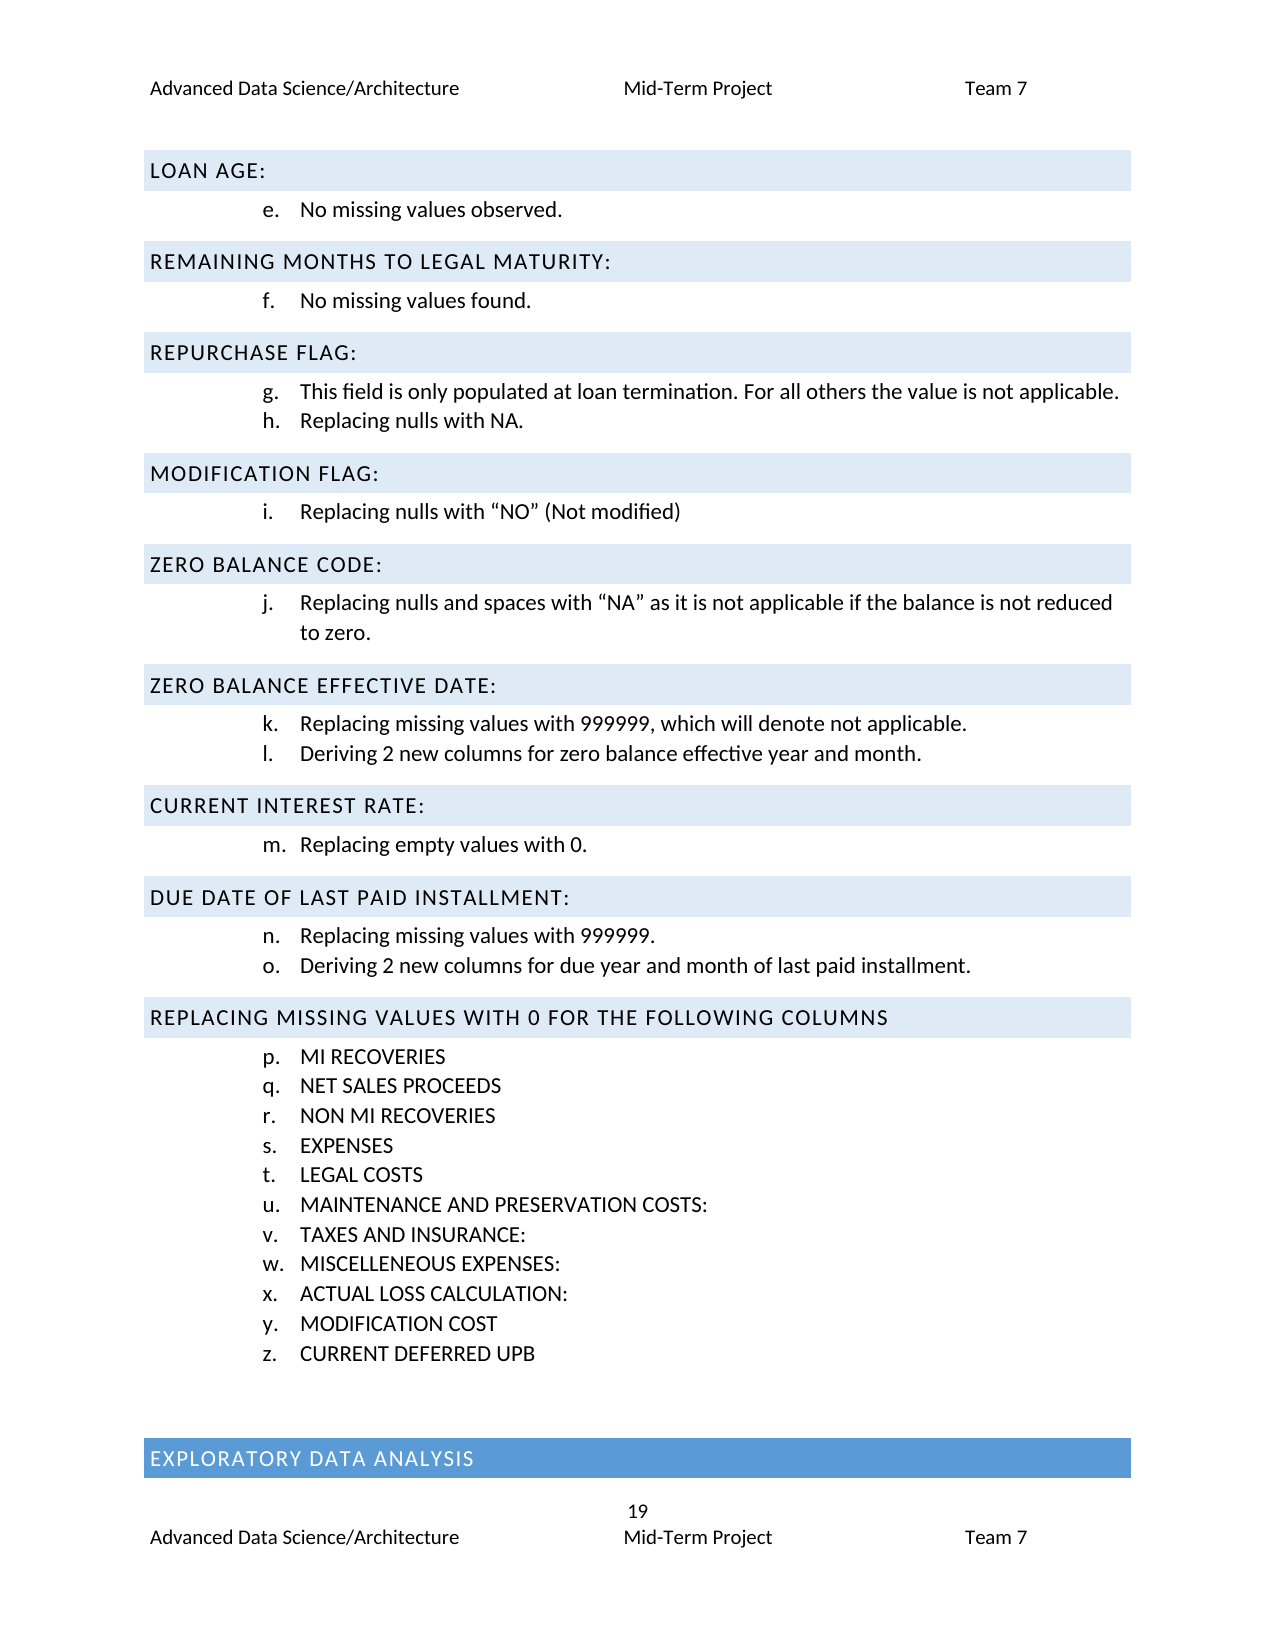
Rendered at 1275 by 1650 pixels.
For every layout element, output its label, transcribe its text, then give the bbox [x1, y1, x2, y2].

list Replacing nulls with NA. [262, 406, 1125, 434]
subtitle Replacing missing values with 0 for the following columns [150, 1003, 1125, 1031]
list Replacing nulls and spaces with “NA” as it is not applicable if the balance is not reduced to zero. [262, 588, 1125, 646]
list NON MI RECOVERIES [262, 1101, 1125, 1129]
list LEGAL COSTS [262, 1161, 1125, 1188]
list No missing values observed. [262, 195, 1125, 223]
list NET SALES PROCEEDS [262, 1071, 1125, 1099]
subtitle Exploratory Data analysis [150, 1444, 1125, 1472]
list MI RECOVERIES [262, 1042, 1125, 1070]
subtitle ZERO BALANCE CODE: [150, 550, 1125, 578]
list MODIFICATION COST [262, 1309, 1125, 1337]
subtitle REMAINING MONTHS TO LEGAL MATURITY: [150, 247, 1125, 275]
list MAINTENANCE AND PRESERVATION COSTS: [262, 1190, 1125, 1218]
subtitle DUE DATE OF LAST PAID INSTALLMENT: [150, 883, 1125, 911]
list Deriving 2 new columns for zero balance effective year and month. [262, 739, 1125, 767]
list Replacing missing values with 999999, which will denote not applicable. [262, 709, 1125, 737]
list EXPENSES [262, 1131, 1125, 1159]
subtitle CURRENT INTEREST RATE: [150, 792, 1125, 819]
list Replacing missing values with 999999. [262, 921, 1125, 949]
subtitle REPURCHASE FLAG: [150, 338, 1125, 366]
subtitle LOAN AGE: [150, 156, 1125, 184]
list Replacing nulls with “NO” (Not modified) [262, 497, 1125, 526]
list This field is only populated at loan termination. For all others the value is not applicable. [262, 377, 1125, 405]
subtitle ZERO BALANCE EFFECTIVE DATE: [150, 671, 1125, 699]
list TAXES AND INSURANCE: [262, 1220, 1125, 1248]
list Replacing empty values with 0. [262, 830, 1125, 858]
list CURRENT DEFERRED UPB [262, 1339, 1125, 1367]
list Deriving 2 new columns for due year and month of last paid installment. [262, 951, 1125, 979]
list MISCELLENEOUS EXPENSES: [262, 1249, 1125, 1278]
subtitle MODIFICATION FLAG: [150, 459, 1125, 487]
list No missing values found. [262, 286, 1125, 314]
list ACTUAL LOSS CALCULATION: [262, 1279, 1125, 1307]
